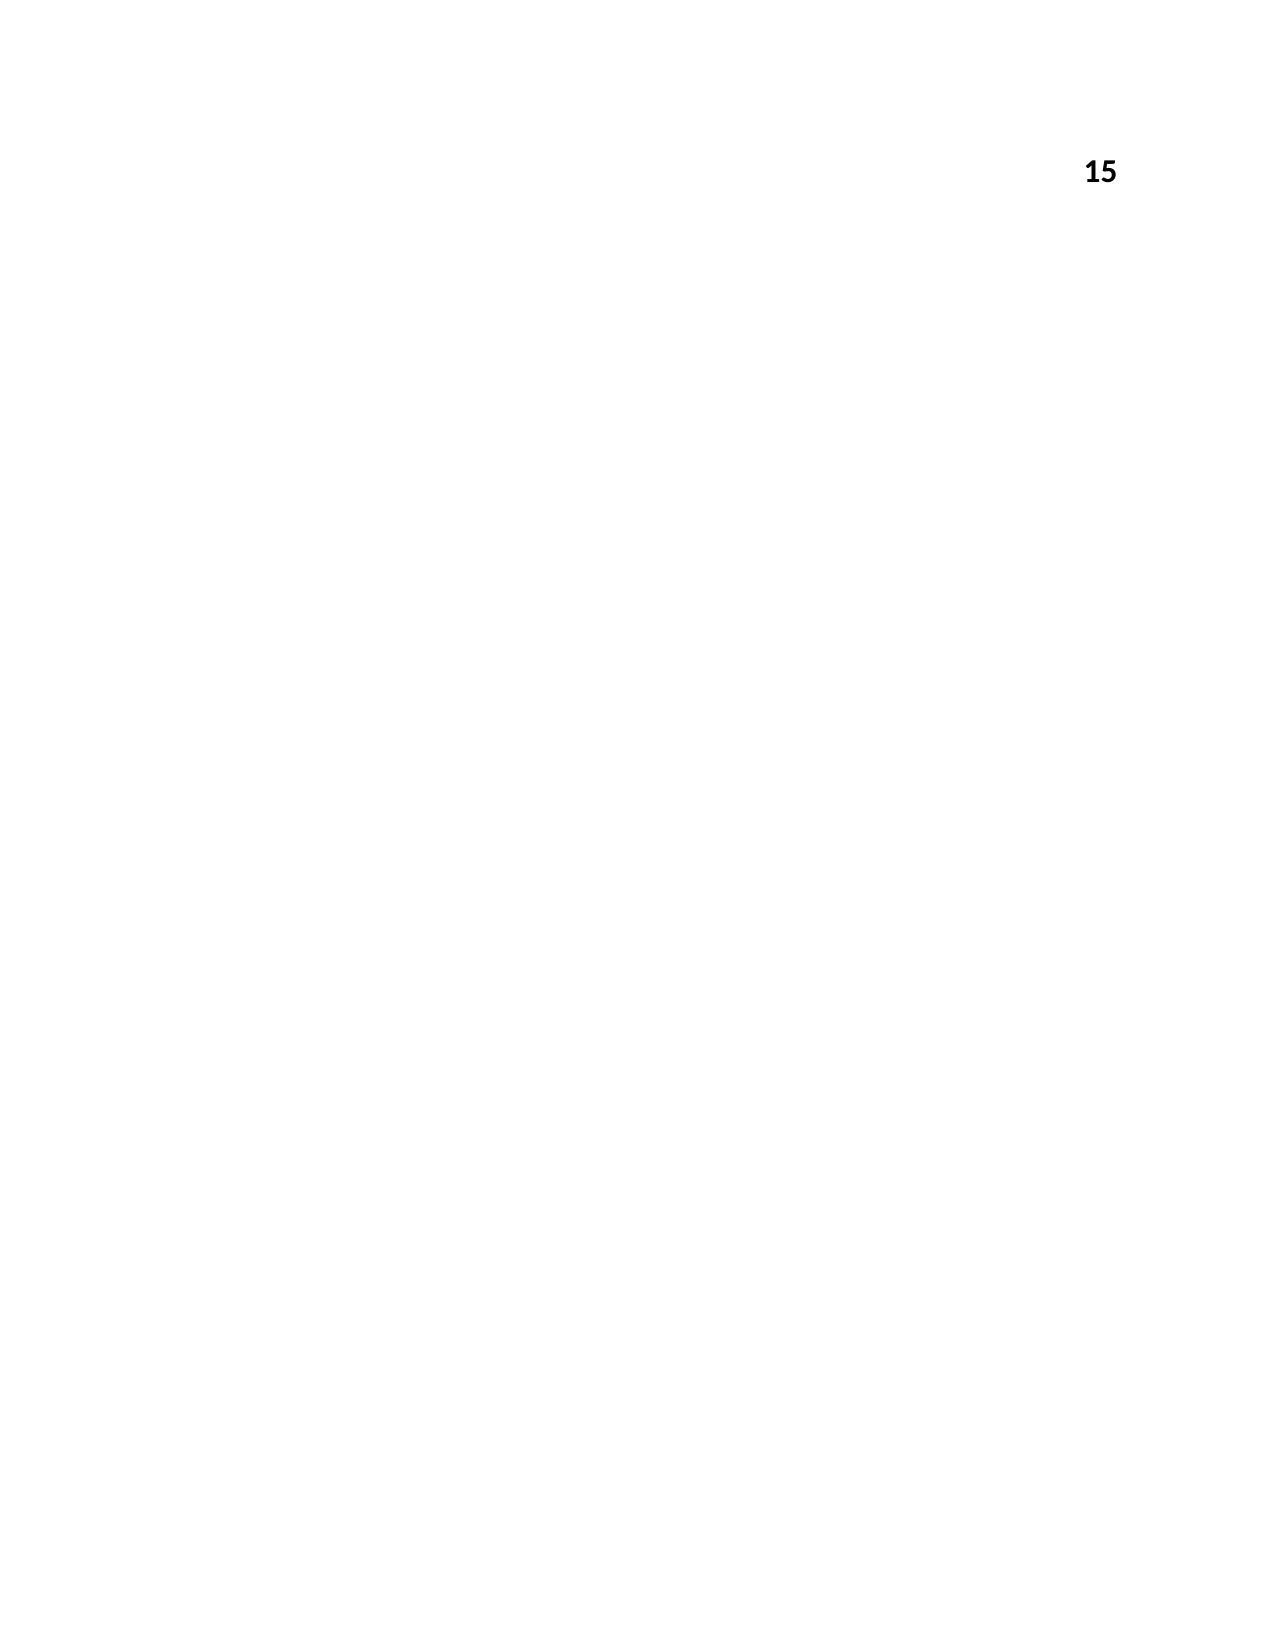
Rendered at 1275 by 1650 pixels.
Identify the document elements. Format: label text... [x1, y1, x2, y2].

text 15 [150, 150, 1125, 191]
